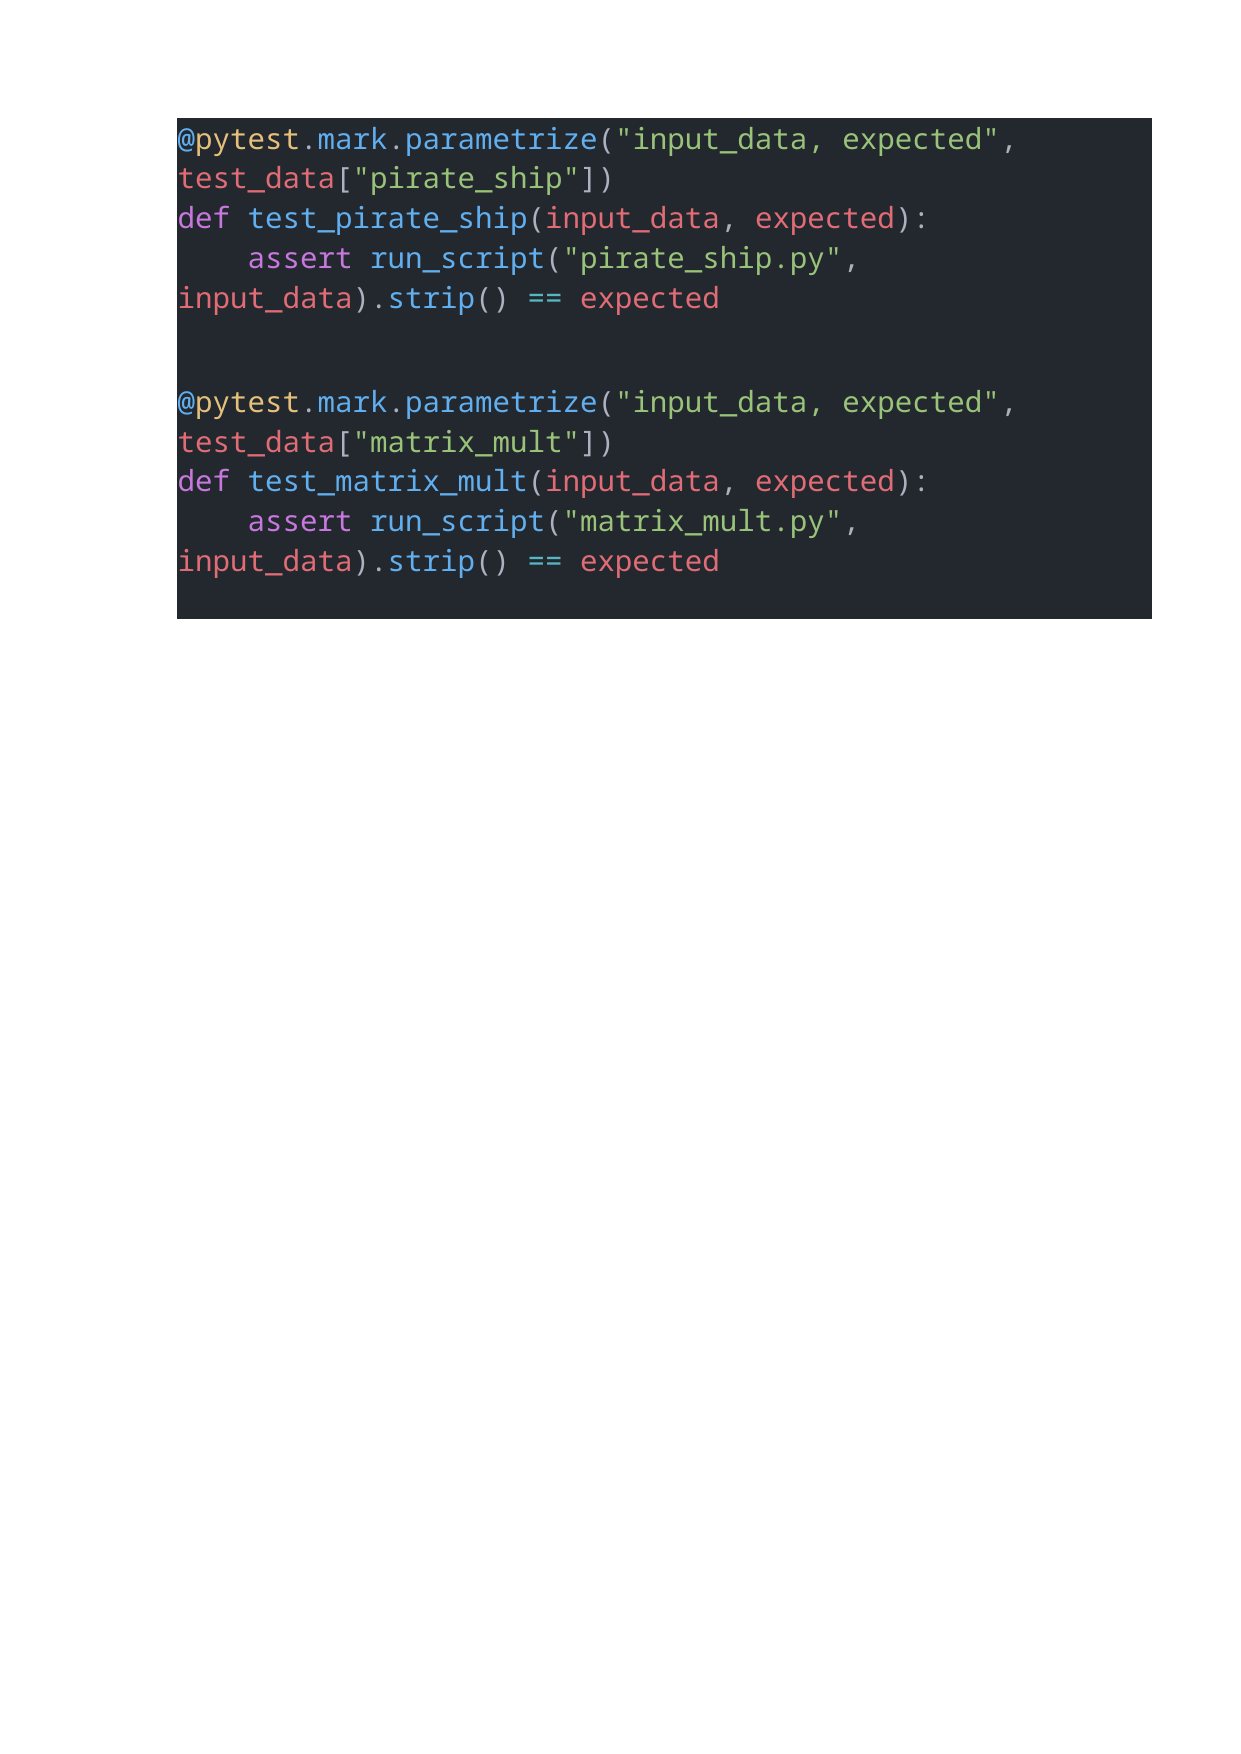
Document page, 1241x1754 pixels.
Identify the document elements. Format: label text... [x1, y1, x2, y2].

text def test_pirate_ship(input_data, expected): [177, 197, 1152, 237]
text assert run_script("matrix_mult.py", input_data).strip() == expected [177, 500, 1152, 580]
text @pytest.mark.parametrize("input_data, expected", test_data["matrix_mult"]) [177, 381, 1152, 461]
text assert run_script("pirate_ship.py", input_data).strip() == expected [177, 237, 1152, 317]
text @pytest.mark.parametrize("input_data, expected", test_data["pirate_ship"]) [177, 118, 1152, 197]
text def test_matrix_mult(input_data, expected): [177, 461, 1152, 500]
